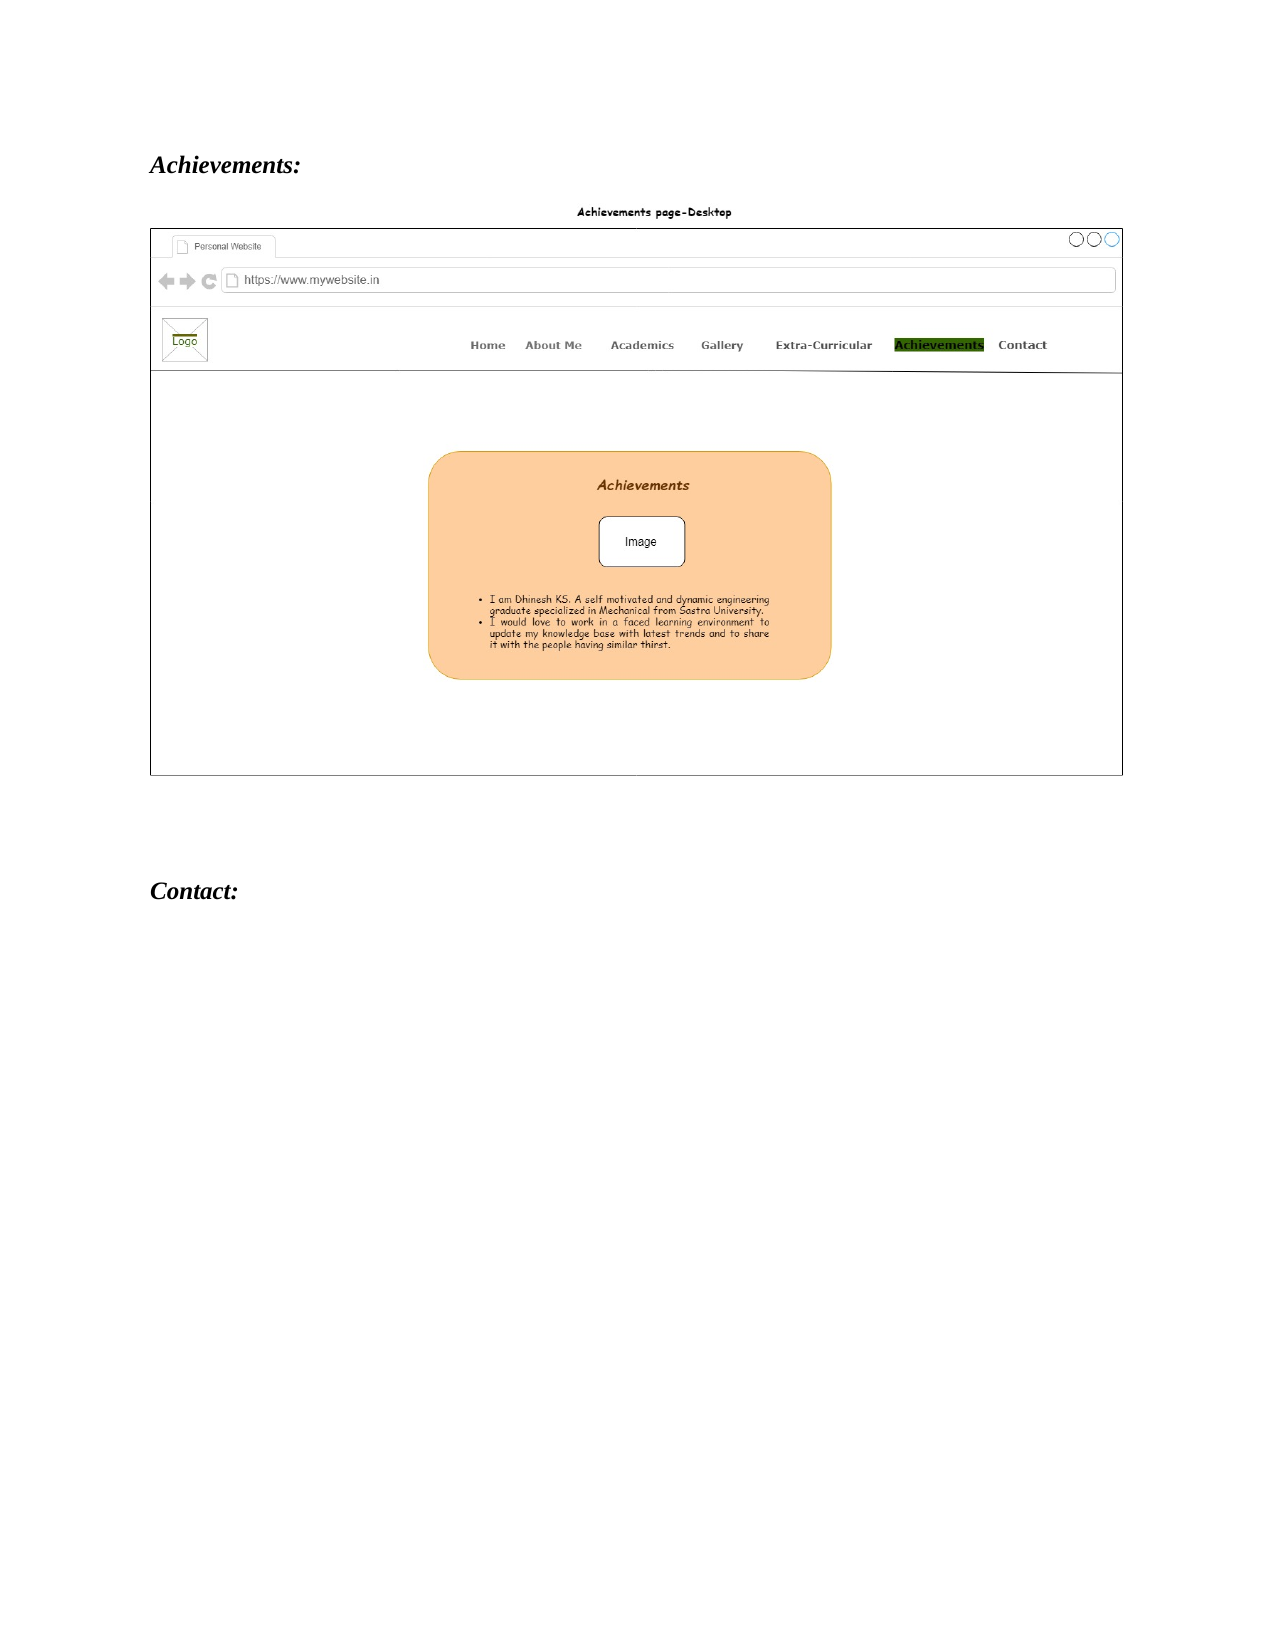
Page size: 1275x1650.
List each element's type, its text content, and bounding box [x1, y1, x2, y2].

text Achievements: [150, 150, 1125, 179]
picture [150, 203, 1124, 776]
text Contact: [150, 876, 1125, 904]
